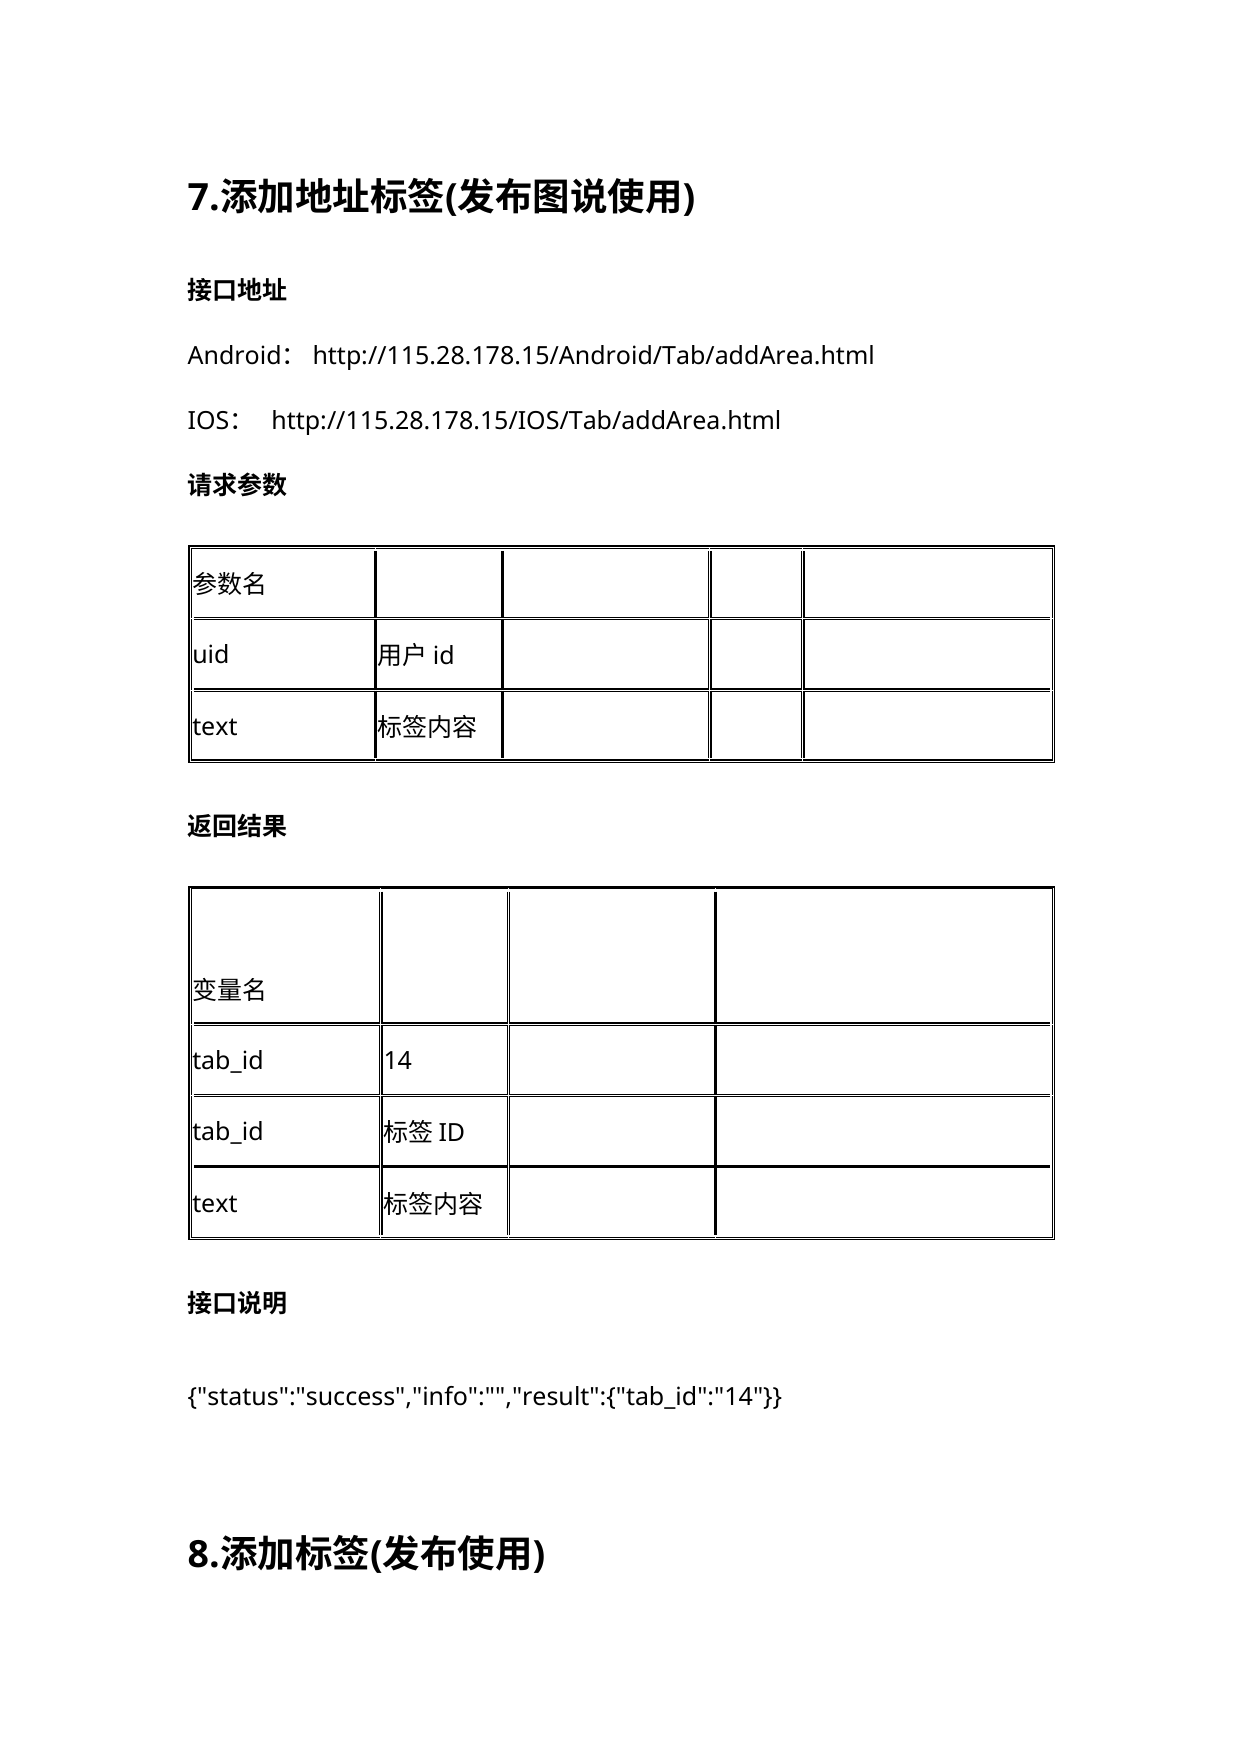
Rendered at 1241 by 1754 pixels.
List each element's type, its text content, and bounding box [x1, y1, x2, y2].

table_cell [715, 1165, 1052, 1236]
text 接口说明 [187, 1269, 1053, 1334]
table_header [710, 547, 803, 617]
table_cell 标签ID [383, 1097, 507, 1165]
table_cell 用户id [377, 620, 501, 688]
table_cell [504, 620, 708, 688]
table_cell [803, 688, 1052, 759]
table_cell uid [190, 617, 375, 688]
table_cell 标签内容 [381, 1168, 508, 1236]
table_cell text [192, 688, 375, 759]
text {"status":"success","info":"","result":{"tab_id":"14"}} [187, 1363, 1053, 1428]
table_cell [710, 688, 803, 759]
table_header [375, 549, 502, 617]
table_cell tab_id [192, 1022, 379, 1094]
table_cell tab_id [190, 1094, 381, 1165]
table_cell text [192, 1165, 381, 1236]
table_cell [509, 1168, 715, 1236]
table_header [509, 889, 715, 1022]
table_cell [803, 617, 1053, 688]
table_cell 标签内容 [375, 692, 502, 759]
table_cell [717, 1022, 1052, 1094]
text 返回结果 [187, 792, 1053, 857]
table_cell [510, 1026, 714, 1094]
table_header [502, 547, 710, 617]
table_cell 14 [383, 1026, 507, 1094]
text 8.添加标签(发布使用) [187, 1519, 1053, 1584]
table_cell [510, 1097, 714, 1165]
table_header 参数名 [192, 549, 375, 617]
table_header [381, 889, 508, 1022]
table_cell [502, 688, 710, 759]
text 7.添加地址标签(发布图说使用) [187, 162, 1053, 227]
table_cell [712, 620, 801, 688]
table_header [715, 889, 1052, 1022]
text 接口地址 Android： http://115.28.178.15/Android/Tab/addArea.html IOS： http://115.28.178.15/IOS/Tab/addArea.html 请求参数 [187, 256, 1053, 516]
table_header [803, 549, 1052, 617]
table_cell [715, 1094, 1053, 1165]
table_header 变量名 [192, 888, 381, 1022]
